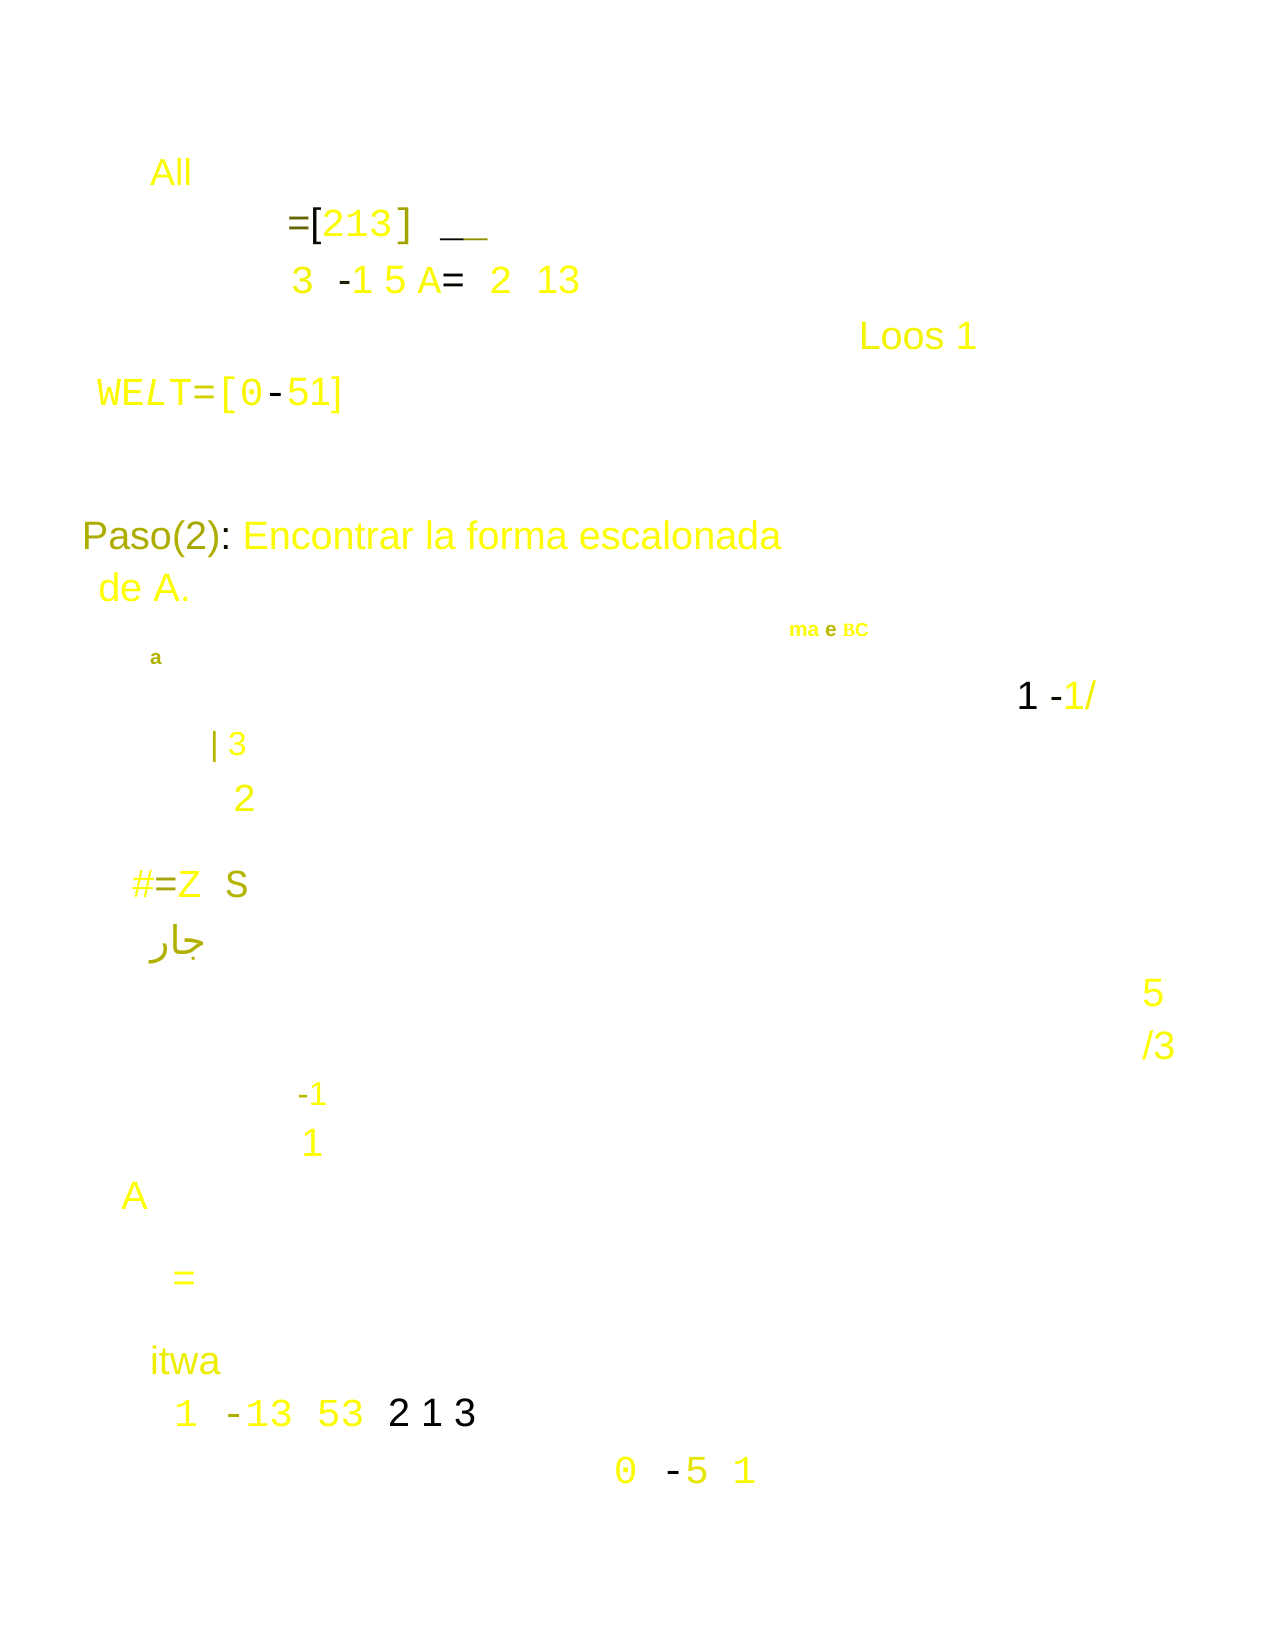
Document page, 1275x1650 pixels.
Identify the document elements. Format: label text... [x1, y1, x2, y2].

text =[213] __ [287, 199, 630, 249]
text a [150, 644, 1125, 668]
text 1 -1/ [1016, 672, 1098, 718]
text itwa [150, 1337, 1125, 1383]
text 0 -5 1 [613, 1450, 777, 1495]
text = [172, 1254, 185, 1333]
text WELT=[0-51] [97, 368, 541, 417]
text de A. [98, 564, 268, 610]
text 3 -1 5 A= 2 13 [290, 256, 1058, 305]
text -1 1 [295, 1074, 329, 1165]
text Paso(2): Encontrar la forma escalonada [82, 512, 1183, 558]
text جار [150, 917, 1125, 963]
text 5/3 [1142, 969, 1190, 1067]
text All [150, 150, 1125, 193]
text Loos 1 [858, 312, 1046, 358]
text #=Z S [116, 861, 265, 910]
text 2 [232, 779, 245, 857]
text 1 -13 53 2 1 3 [174, 1389, 796, 1439]
text | 3 [210, 724, 250, 763]
text ma e BC [789, 617, 992, 641]
